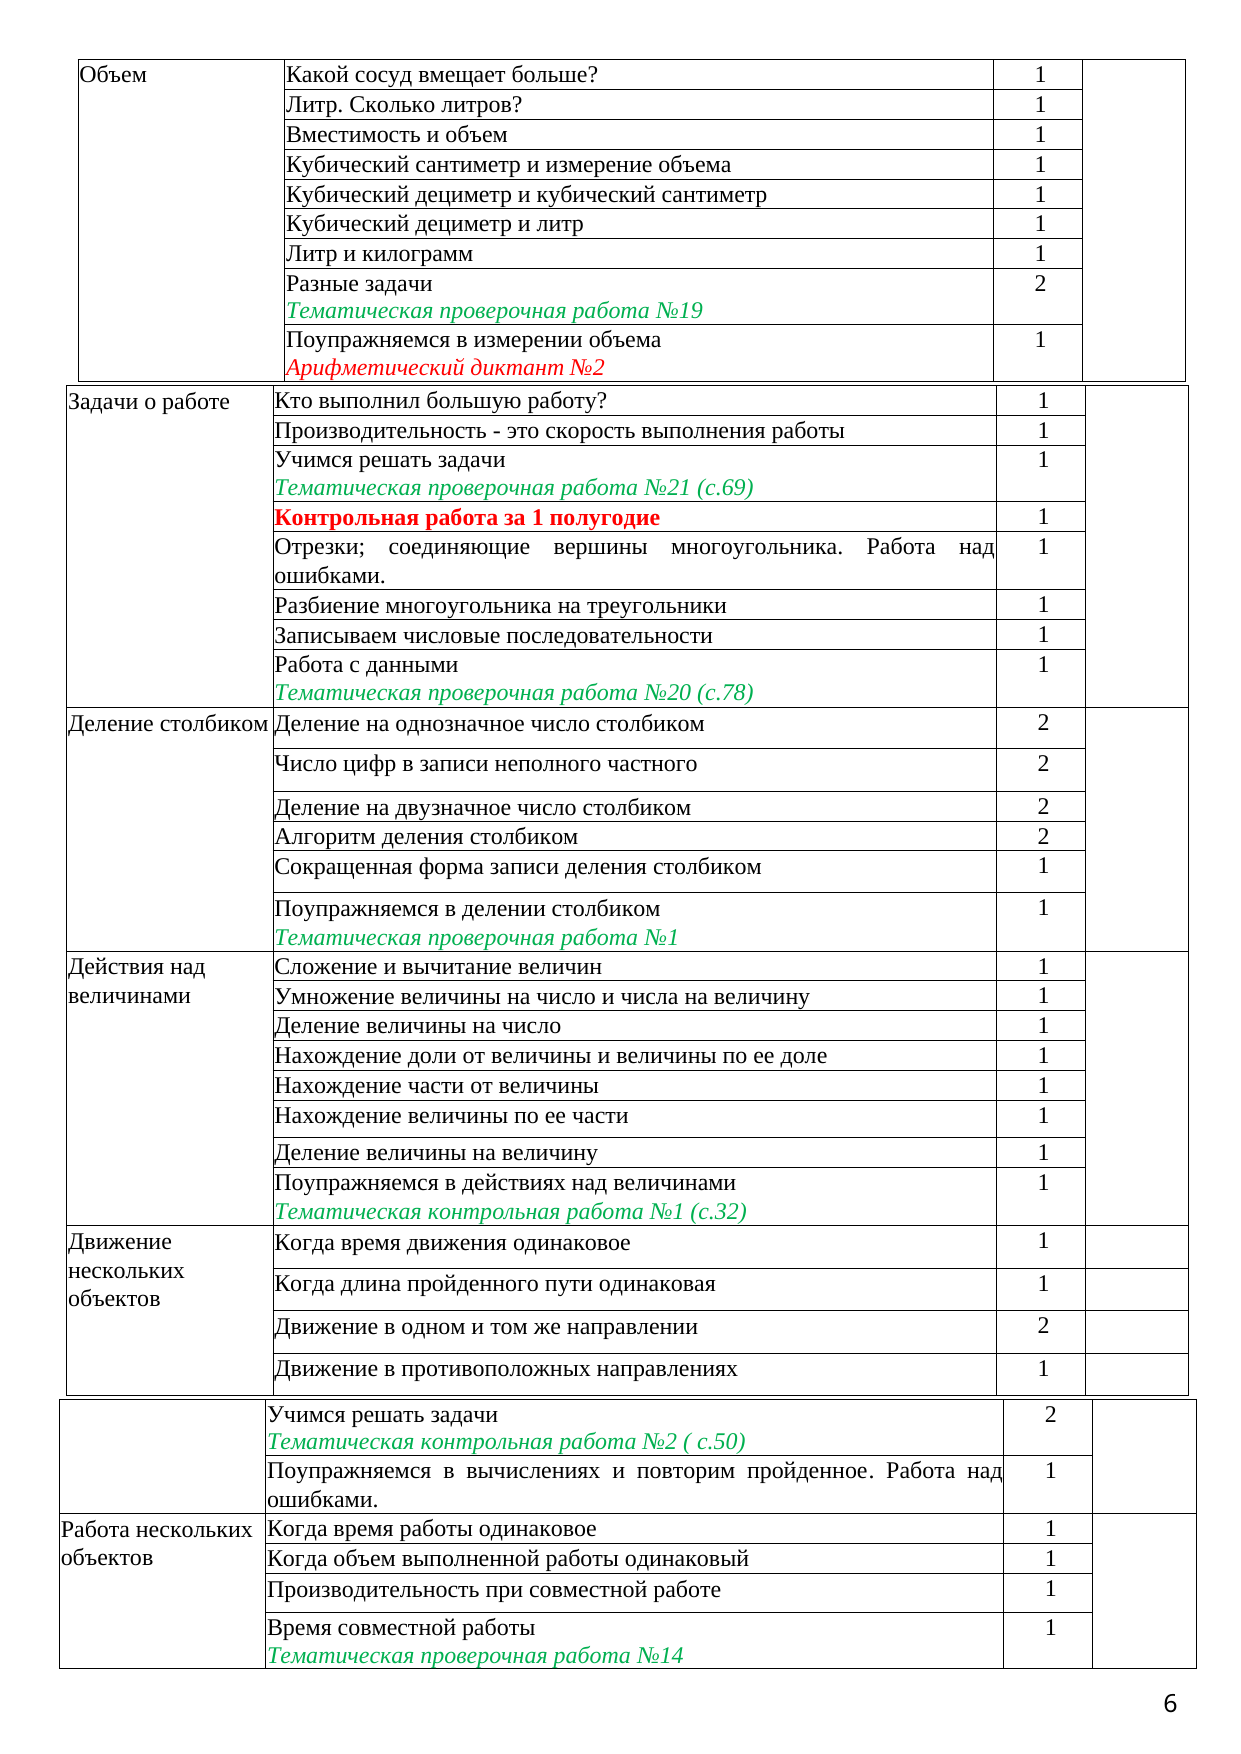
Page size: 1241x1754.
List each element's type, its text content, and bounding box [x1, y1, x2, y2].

table_cell Литр. Сколько литров? [285, 90, 993, 119]
table_cell Деление величины на величину [274, 1138, 996, 1167]
table_cell Учимся решать задачи Тематическая проверочная работа №21 (с.69) [274, 446, 996, 501]
table_cell Нахождение доли от величины и величины по ее доле [274, 1041, 996, 1070]
table_cell Производительность - это скорость выполнения работы [274, 416, 996, 444]
table_header Учимся решать задачи Тематическая контрольная работа №2 ( с.50) [266, 1400, 1003, 1455]
table_cell [1086, 1269, 1188, 1310]
table_cell 1 [997, 1138, 1085, 1167]
table_cell Контрольная работа за 1 полугодие [274, 502, 996, 531]
table_cell Кубический дециметр и кубический сантиметр [285, 180, 993, 208]
table_cell Движение в одном и том же направлении [274, 1311, 996, 1352]
table_cell 1 [997, 502, 1085, 531]
table_cell 1 [994, 60, 1082, 89]
table_header 2 [1004, 1400, 1092, 1455]
table_cell 1 [997, 1071, 1085, 1100]
table_cell Когда длина пройденного пути одинаковая [274, 1269, 996, 1310]
table_header [1093, 1400, 1196, 1513]
table_cell Деление величины на число [274, 1011, 996, 1040]
table_cell 1 [1004, 1456, 1092, 1513]
table_cell 1 [1004, 1613, 1092, 1668]
table_header [60, 1400, 265, 1513]
table_header 1 [997, 386, 1085, 415]
table_cell 2 [997, 708, 1085, 748]
table_cell Нахождение величины по ее части [274, 1101, 996, 1137]
table_cell Отрезки; соединяющие вершины многоугольника. Работа над ошибками. [274, 532, 996, 589]
table_cell 1 [997, 620, 1085, 649]
table_cell Когда время работы одинаковое [266, 1514, 1003, 1543]
table_cell 1 [997, 1041, 1085, 1070]
table_cell 1 [994, 325, 1082, 381]
table_cell 2 [997, 822, 1085, 850]
table_cell 2 [997, 1311, 1085, 1352]
table_cell Алгоритм деления столбиком [274, 822, 996, 850]
table_cell [1086, 1354, 1188, 1395]
table_cell Число цифр в записи неполного частного [274, 749, 996, 791]
table_header Задачи о работе [67, 386, 273, 707]
table_cell [1086, 1226, 1188, 1268]
table_cell 2 [997, 792, 1085, 821]
table_cell Поупражняемся в делении столбиком Тематическая проверочная работа №1 [274, 893, 996, 951]
table_header [1086, 386, 1188, 707]
table_cell Сложение и вычитание величин [274, 952, 996, 980]
table_cell 1 [994, 209, 1082, 238]
table_cell Деление на двузначное число столбиком [274, 792, 996, 821]
table_cell 1 [994, 90, 1082, 119]
table_cell [1086, 1311, 1188, 1352]
table_cell Объем [79, 60, 284, 381]
table_cell Умножение величины на число и числа на величину [274, 981, 996, 1010]
table_cell 1 [1004, 1544, 1092, 1573]
table_cell 1 [997, 1269, 1085, 1310]
table_cell 1 [997, 981, 1085, 1010]
table_cell Нахождение части от величины [274, 1071, 996, 1100]
table_cell Какой сосуд вмещает больше? [285, 60, 993, 89]
table_cell 2 [994, 269, 1082, 324]
table_cell [1093, 1514, 1196, 1668]
table_cell 1 [997, 1226, 1085, 1268]
table_cell Деление столбиком [67, 708, 273, 951]
table_cell 1 [997, 1168, 1085, 1225]
table_cell Разбиение многоугольника на треугольники [274, 590, 996, 619]
table_cell Поупражняемся в действиях над величинами Тематическая контрольная работа №1 (с.32) [274, 1168, 996, 1225]
table_cell 1 [997, 590, 1085, 619]
table_cell Поупражняемся в измерении объема Арифметический диктант №2 [285, 325, 993, 381]
table_cell 1 [997, 952, 1085, 980]
table_cell Работа нескольких объектов [60, 1514, 265, 1668]
table_cell 1 [1004, 1514, 1092, 1543]
table_cell Производительность при совместной работе [266, 1574, 1003, 1612]
table_cell 1 [997, 893, 1085, 951]
table_cell Деление на однозначное число столбиком [274, 708, 996, 748]
table_cell Работа с данными Тематическая проверочная работа №20 (с.78) [274, 650, 996, 707]
table_cell Вместимость и объем [285, 120, 993, 149]
table_cell 1 [997, 1354, 1085, 1395]
table_cell Сокращенная форма записи деления столбиком [274, 851, 996, 892]
table_cell 1 [1004, 1574, 1092, 1612]
table_cell Когда объем выполненной работы одинаковый [266, 1544, 1003, 1573]
table_cell 1 [994, 180, 1082, 208]
table_cell 1 [997, 1011, 1085, 1040]
table_cell 1 [997, 851, 1085, 892]
table_cell Когда время движения одинаковое [274, 1226, 996, 1268]
table_cell Движение в противоположных направлениях [274, 1354, 996, 1395]
table_cell Действия над величинами [67, 952, 273, 1225]
table_cell Записываем числовые последовательности [274, 620, 996, 649]
table_header Кто выполнил большую работу? [274, 386, 996, 415]
table_cell 1 [994, 239, 1082, 268]
table_cell 1 [997, 532, 1085, 589]
table_cell Литр и килограмм [285, 239, 993, 268]
table_cell [1086, 708, 1188, 951]
table_cell Разные задачи Тематическая проверочная работа №19 [285, 269, 993, 324]
table_cell Время совместной работы Тематическая проверочная работа №14 [266, 1613, 1003, 1668]
table_cell 1 [997, 650, 1085, 707]
table_cell [1083, 60, 1185, 381]
table_cell 1 [997, 1101, 1085, 1137]
table_cell [1086, 952, 1188, 1225]
table_cell 1 [997, 416, 1085, 444]
table_cell Кубический сантиметр и измерение объема [285, 150, 993, 179]
table_cell 2 [997, 749, 1085, 791]
table_cell 1 [994, 150, 1082, 179]
table_cell 1 [994, 120, 1082, 149]
table_cell Кубический дециметр и литр [285, 209, 993, 238]
table_cell Движение нескольких объектов [67, 1226, 273, 1395]
table_cell Поупражняемся в вычислениях и повторим пройденное. Работа над ошибками. [266, 1456, 1003, 1513]
table_cell 1 [997, 446, 1085, 501]
